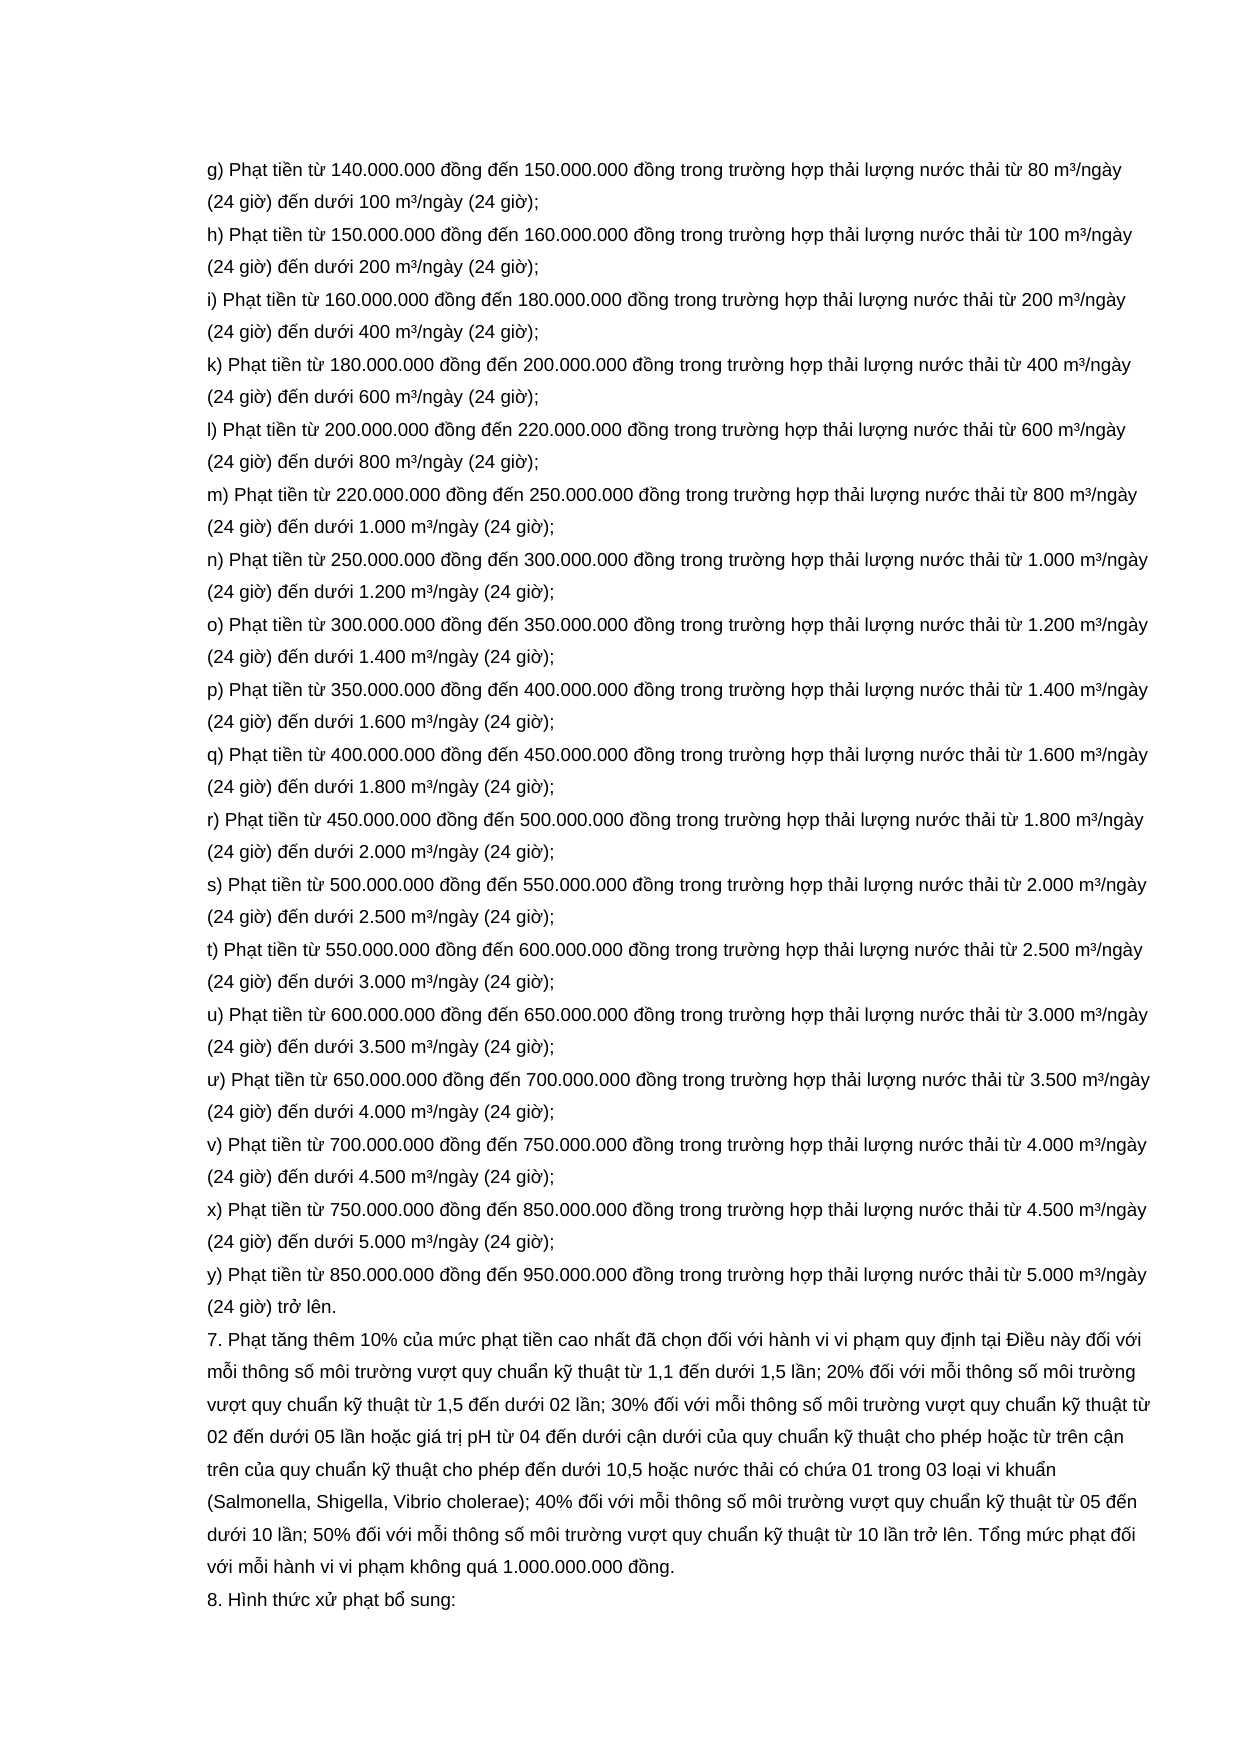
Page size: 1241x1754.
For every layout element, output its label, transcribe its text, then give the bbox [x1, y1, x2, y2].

text h) Phạt tiền từ 150.000.000 đồng đến 160.000.000 đồng trong trường hợp thải lượng nước thải từ 100 m³/ngày (24 giờ) đến dưới 200 m³/ngày (24 giờ); [207, 213, 1152, 278]
text r) Phạt tiền từ 450.000.000 đồng đến 500.000.000 đồng trong trường hợp thải lượng nước thải từ 1.800 m³/ngày (24 giờ) đến dưới 2.000 m³/ngày (24 giờ); [207, 798, 1152, 863]
text n) Phạt tiền từ 250.000.000 đồng đến 300.000.000 đồng trong trường hợp thải lượng nước thải từ 1.000 m³/ngày (24 giờ) đến dưới 1.200 m³/ngày (24 giờ); [207, 538, 1152, 603]
text o) Phạt tiền từ 300.000.000 đồng đến 350.000.000 đồng trong trường hợp thải lượng nước thải từ 1.200 m³/ngày (24 giờ) đến dưới 1.400 m³/ngày (24 giờ); [207, 603, 1152, 668]
text t) Phạt tiền từ 550.000.000 đồng đến 600.000.000 đồng trong trường hợp thải lượng nước thải từ 2.500 m³/ngày (24 giờ) đến dưới 3.000 m³/ngày (24 giờ); [207, 928, 1152, 993]
text v) Phạt tiền từ 700.000.000 đồng đến 750.000.000 đồng trong trường hợp thải lượng nước thải từ 4.000 m³/ngày (24 giờ) đến dưới 4.500 m³/ngày (24 giờ); [207, 1123, 1152, 1188]
text ư) Phạt tiền từ 650.000.000 đồng đến 700.000.000 đồng trong trường hợp thải lượng nước thải từ 3.500 m³/ngày (24 giờ) đến dưới 4.000 m³/ngày (24 giờ); [207, 1058, 1152, 1123]
text 7. Phạt tăng thêm 10% của mức phạt tiền cao nhất đã chọn đối với hành vi vi phạm quy định tại Điều này đối với mỗi thông số môi trường vượt quy chuẩn kỹ thuật từ 1,1 đến dưới 1,5 lần; 20% đối với mỗi thông số môi trường vượt quy chuẩn kỹ thuật từ 1,5 đến dưới 02 lần; 30% đối với mỗi thông số môi trường vượt quy chuẩn kỹ thuật từ 02 đến dưới 05 lần hoặc giá trị pH từ 04 đến dưới cận dưới của quy chuẩn kỹ thuật cho phép hoặc từ trên cận trên của quy chuẩn kỹ thuật cho phép đến dưới 10,5 hoặc nước thải có chứa 01 trong 03 loại vi khuẩn (Salmonella, Shigella, Vibrio cholerae); 40% đối với mỗi thông số môi trường vượt quy chuẩn kỹ thuật từ 05 đến dưới 10 lần; 50% đối với mỗi thông số môi trường vượt quy chuẩn kỹ thuật từ 10 lần trở lên. Tổng mức phạt đối với mỗi hành vi vi phạm không quá 1.000.000.000 đồng. [207, 1318, 1152, 1578]
text p) Phạt tiền từ 350.000.000 đồng đến 400.000.000 đồng trong trường hợp thải lượng nước thải từ 1.400 m³/ngày (24 giờ) đến dưới 1.600 m³/ngày (24 giờ); [207, 668, 1152, 733]
text 8. Hình thức xử phạt bổ sung: [207, 1578, 1152, 1610]
text x) Phạt tiền từ 750.000.000 đồng đến 850.000.000 đồng trong trường hợp thải lượng nước thải từ 4.500 m³/ngày (24 giờ) đến dưới 5.000 m³/ngày (24 giờ); [207, 1188, 1152, 1253]
text i) Phạt tiền từ 160.000.000 đồng đến 180.000.000 đồng trong trường hợp thải lượng nước thải từ 200 m³/ngày (24 giờ) đến dưới 400 m³/ngày (24 giờ); [207, 278, 1152, 343]
text q) Phạt tiền từ 400.000.000 đồng đến 450.000.000 đồng trong trường hợp thải lượng nước thải từ 1.600 m³/ngày (24 giờ) đến dưới 1.800 m³/ngày (24 giờ); [207, 733, 1152, 798]
text s) Phạt tiền từ 500.000.000 đồng đến 550.000.000 đồng trong trường hợp thải lượng nước thải từ 2.000 m³/ngày (24 giờ) đến dưới 2.500 m³/ngày (24 giờ); [207, 863, 1152, 928]
text k) Phạt tiền từ 180.000.000 đồng đến 200.000.000 đồng trong trường hợp thải lượng nước thải từ 400 m³/ngày (24 giờ) đến dưới 600 m³/ngày (24 giờ); [207, 343, 1152, 408]
text u) Phạt tiền từ 600.000.000 đồng đến 650.000.000 đồng trong trường hợp thải lượng nước thải từ 3.000 m³/ngày (24 giờ) đến dưới 3.500 m³/ngày (24 giờ); [207, 993, 1152, 1058]
text y) Phạt tiền từ 850.000.000 đồng đến 950.000.000 đồng trong trường hợp thải lượng nước thải từ 5.000 m³/ngày (24 giờ) trở lên. [207, 1253, 1152, 1318]
text g) Phạt tiền từ 140.000.000 đồng đến 150.000.000 đồng trong trường hợp thải lượng nước thải từ 80 m³/ngày (24 giờ) đến dưới 100 m³/ngày (24 giờ); [207, 148, 1152, 213]
text m) Phạt tiền từ 220.000.000 đồng đến 250.000.000 đồng trong trường hợp thải lượng nước thải từ 800 m³/ngày (24 giờ) đến dưới 1.000 m³/ngày (24 giờ); [207, 473, 1152, 538]
text l) Phạt tiền từ 200.000.000 đồng đến 220.000.000 đồng trong trường hợp thải lượng nước thải từ 600 m³/ngày (24 giờ) đến dưới 800 m³/ngày (24 giờ); [207, 408, 1152, 473]
